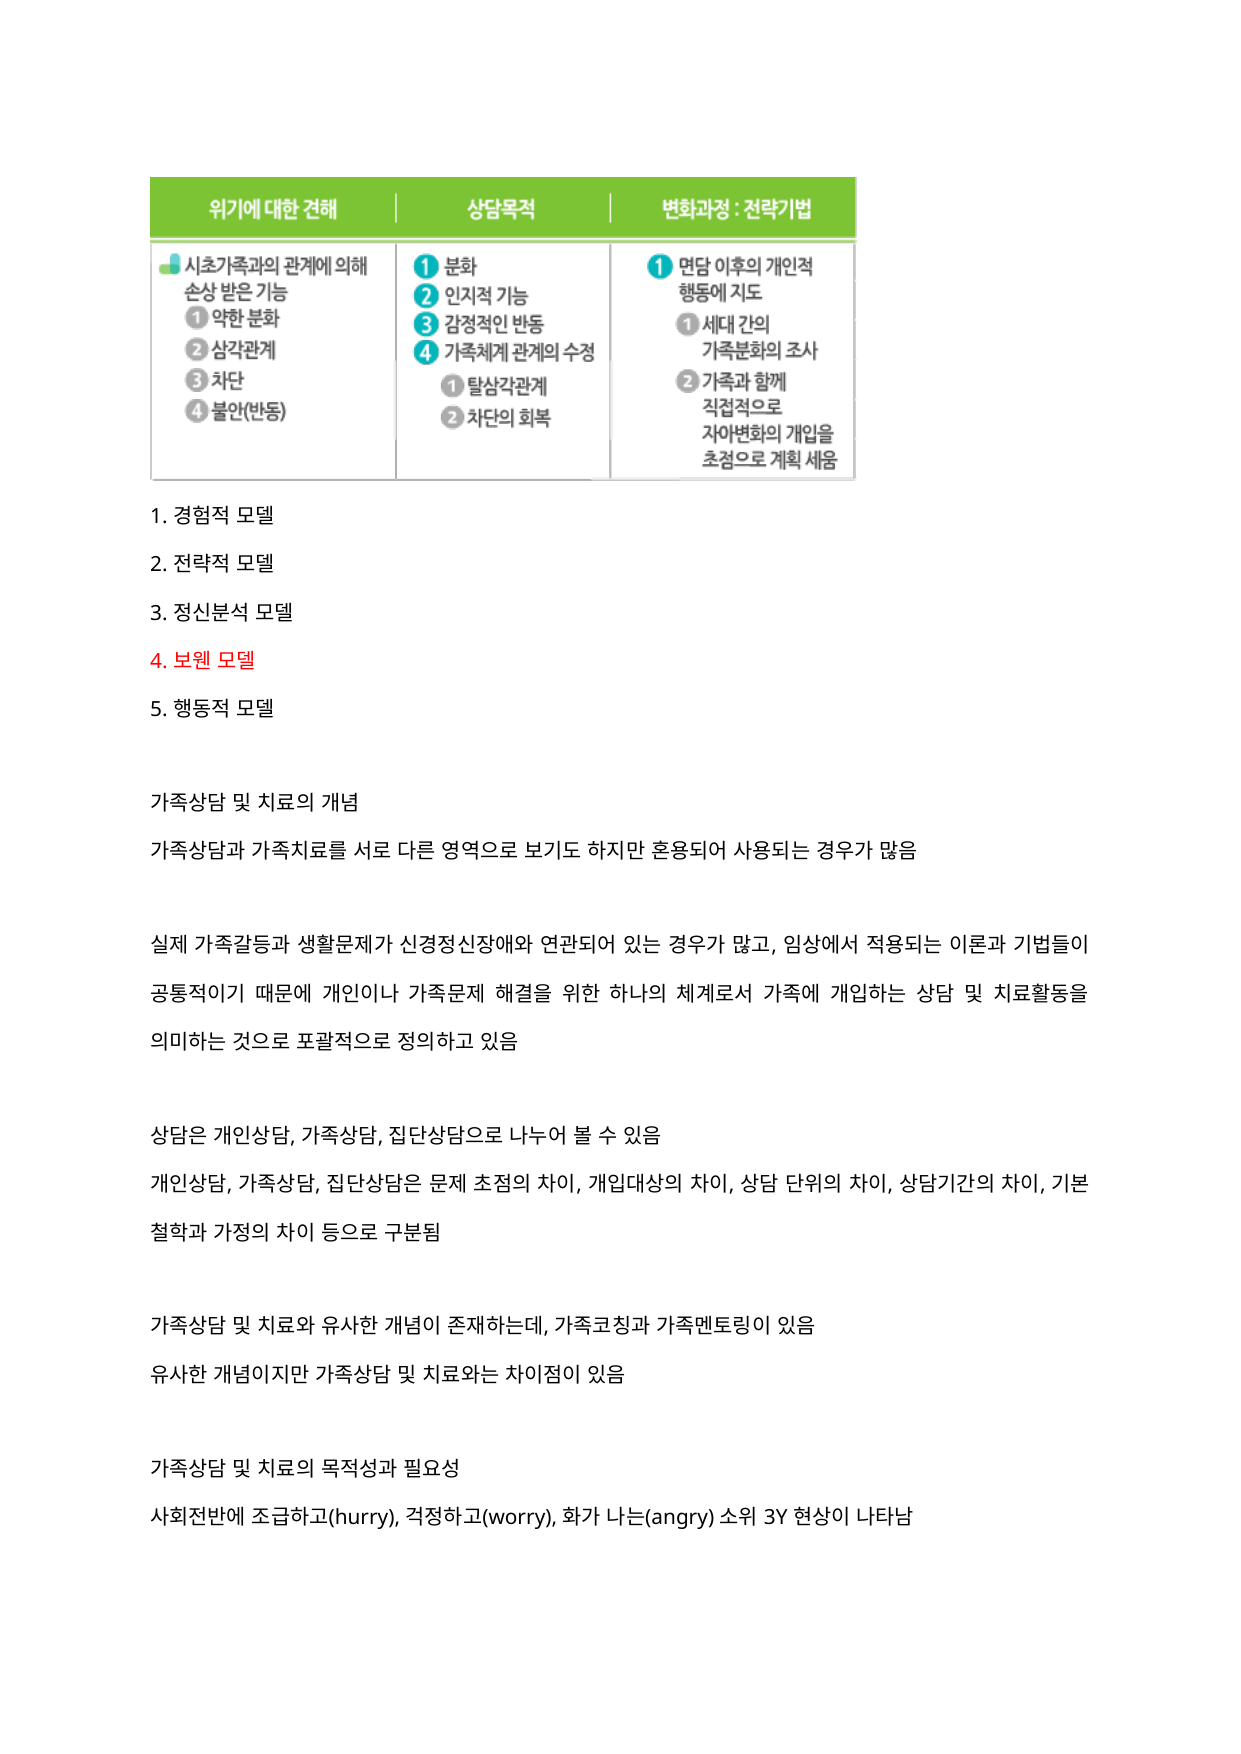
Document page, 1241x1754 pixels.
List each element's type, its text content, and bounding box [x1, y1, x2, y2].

text 1. 경험적 모델 [150, 499, 1090, 529]
text 가족상담과 가족치료를 서로 다른 영역으로 보기도 하지만 혼용되어 사용되는 경우가 많음 [150, 835, 1090, 865]
text 상담은 개인상담, 가족상담, 집단상담으로 나누어 볼 수 있음 [150, 1119, 1090, 1149]
text 5. 행동적 모델 [150, 693, 1090, 723]
text 개인상담, 가족상담, 집단상담은 문제 초점의 차이, 개입대상의 차이, 상담 단위의 차이, 상담기간의 차이, 기본 철학과 가정의 차이 등으로 구분됨 [150, 1167, 1090, 1246]
text 가족상담 및 치료의 목적성과 필요성 [150, 1452, 1090, 1482]
text 가족상담 및 치료와 유사한 개념이 존재하는데, 가족코칭과 가족멘토링이 있음 [150, 1310, 1090, 1340]
text 가족상담 및 치료의 개념 [150, 786, 1090, 817]
text 유사한 개념이지만 가족상담 및 치료와는 차이점이 있음 [150, 1358, 1090, 1388]
picture [150, 177, 858, 482]
text 실제 가족갈등과 생활문제가 신경정신장애와 연관되어 있는 경우가 많고, 임상에서 적용되는 이론과 기법들이 공통적이기 때문에 개인이나 가족문제 해결을 위한 하나의 체계로서 가족에 개입하는 상담 및 치료활동을 의미하는 것으로 포괄적으로 정의하고 있음 [150, 928, 1090, 1056]
text 사회전반에 조급하고(hurry), 걱정하고(worry), 화가 나는(angry) 소위 3Y 현상이 나타남 [150, 1500, 1090, 1531]
text 3. 정신분석 모델 [150, 596, 1090, 626]
text 4. 보웬 모델 [150, 644, 1090, 674]
text 2. 전략적 모델 [150, 547, 1090, 578]
